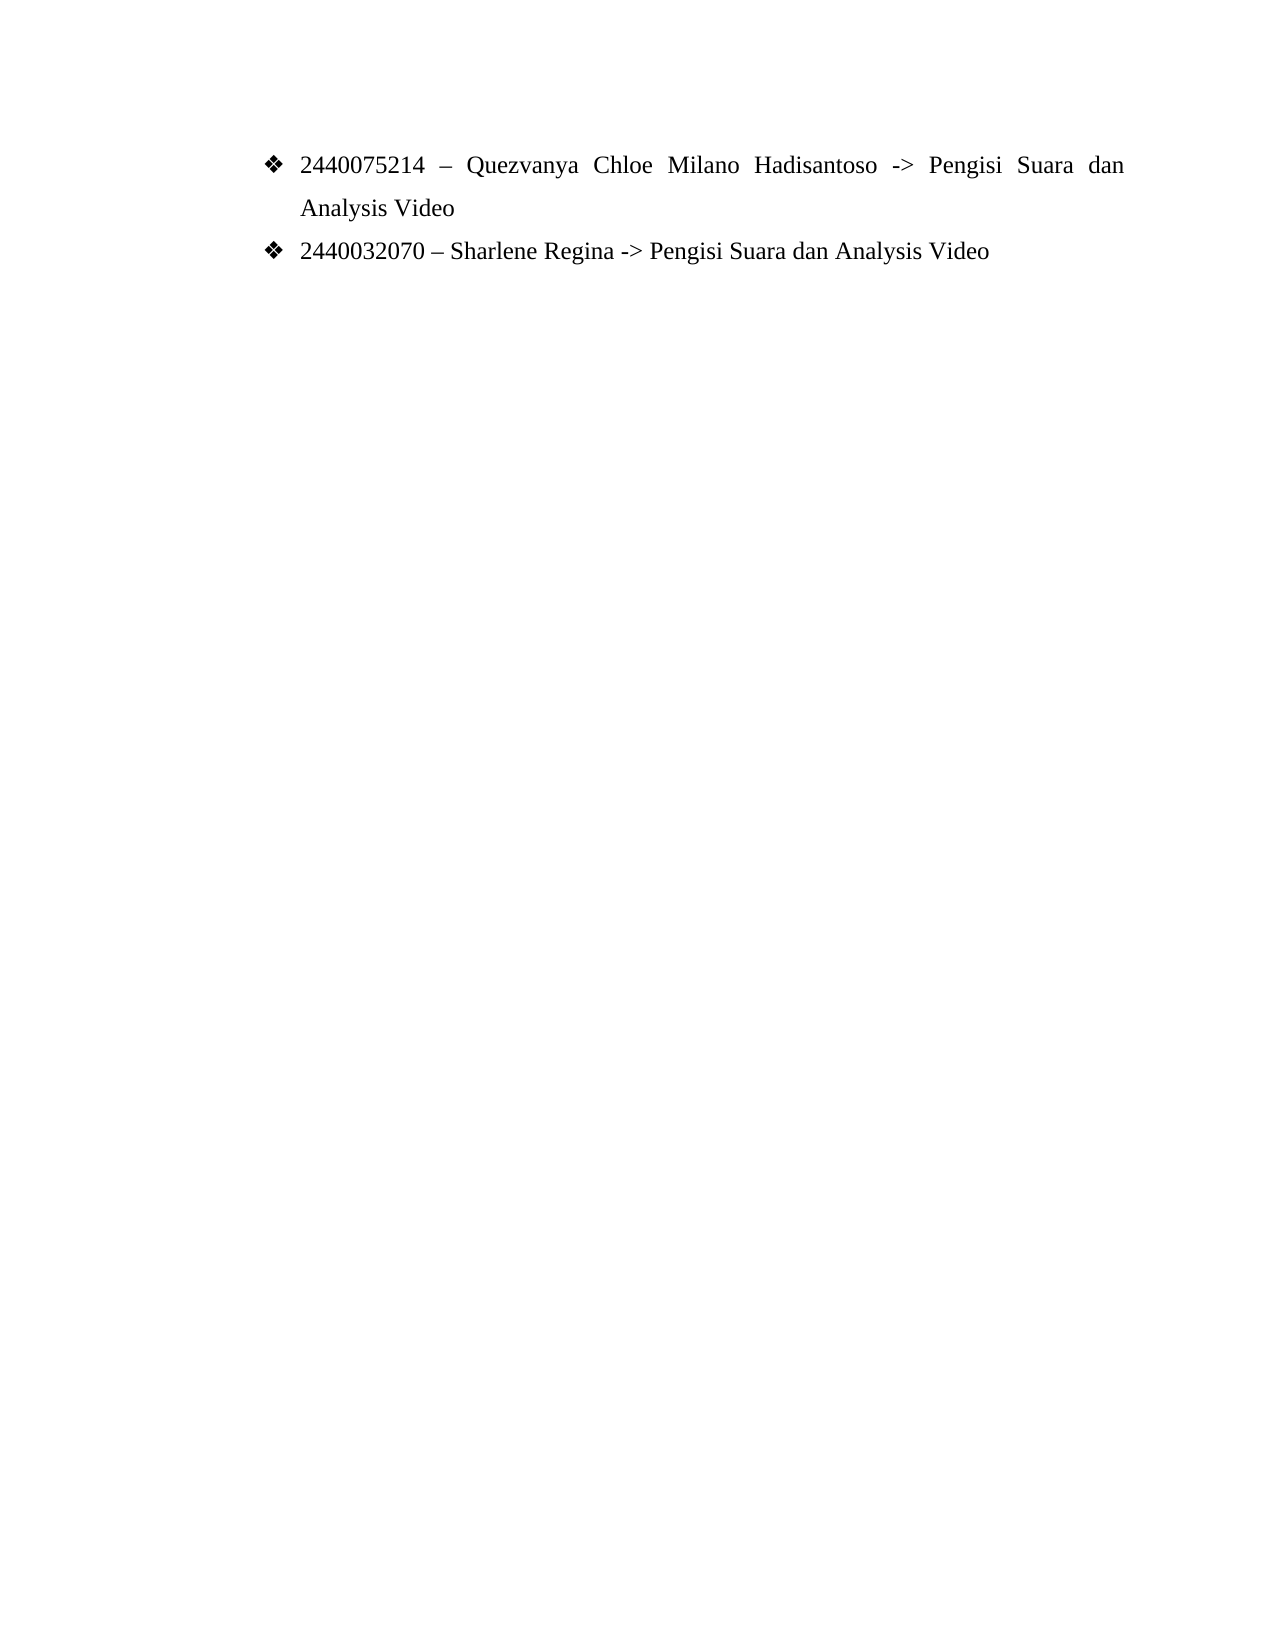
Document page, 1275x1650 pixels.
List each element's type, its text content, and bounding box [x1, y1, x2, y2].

list 2440032070 – Sharlene Regina -> Pengisi Suara dan Analysis Video [262, 236, 1125, 265]
list 2440075214 – Quezvanya Chloe Milano Hadisantoso -> Pengisi Suara dan Analysis Video [262, 150, 1125, 222]
